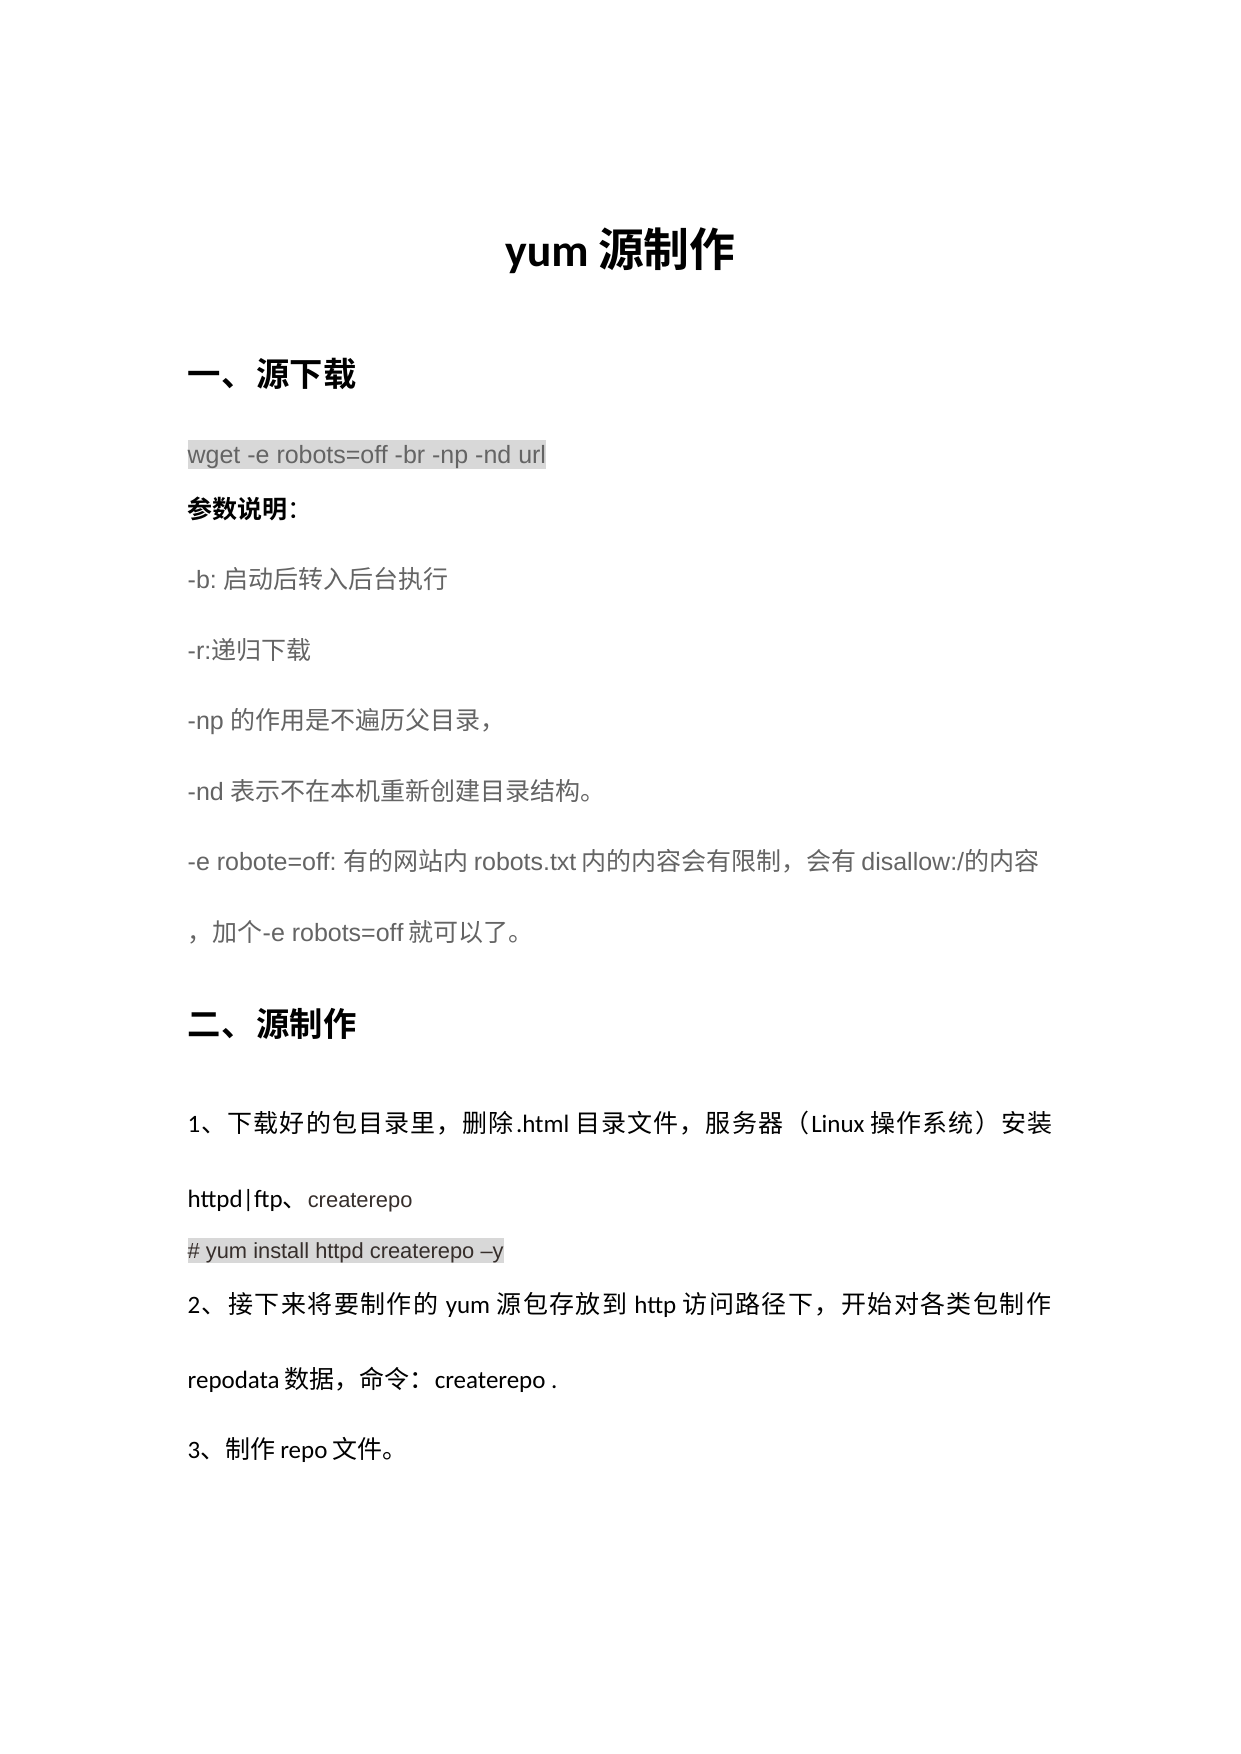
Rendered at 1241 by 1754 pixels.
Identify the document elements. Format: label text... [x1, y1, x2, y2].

text 2、接下来将要制作的yum源包存放到http访问路径下，开始对各类包制作repodata数据，命令：createrepo . [187, 1270, 1053, 1410]
text 3、制作repo文件。 [187, 1416, 1053, 1481]
subtitle yum源制作 [187, 197, 1053, 295]
text -np 的作用是不遍历父目录， [187, 686, 1053, 751]
text -e robote=off: 有的网站内robots.txt内的内容会有限制，会有disallow:/的内容 [187, 827, 1053, 892]
subtitle 源制作 [187, 990, 1053, 1055]
text -b: 启动后转入后台执行 [187, 546, 1053, 611]
text ，加个-e robots=off就可以了。 [187, 898, 1053, 963]
text -nd 表示不在本机重新创建目录结构。 [187, 757, 1053, 822]
text 1、下载好的包目录里，删除.html目录文件，服务器（Linux操作系统）安装httpd|ftp、createrepo [187, 1089, 1053, 1229]
subtitle 源下载 [187, 339, 1053, 404]
text 参数说明： [187, 475, 1053, 540]
text # yum install httpd createrepo –y [187, 1234, 1053, 1267]
text wget -e robots=off -br -np -nd url [187, 438, 1053, 471]
text -r:递归下载 [187, 616, 1053, 681]
